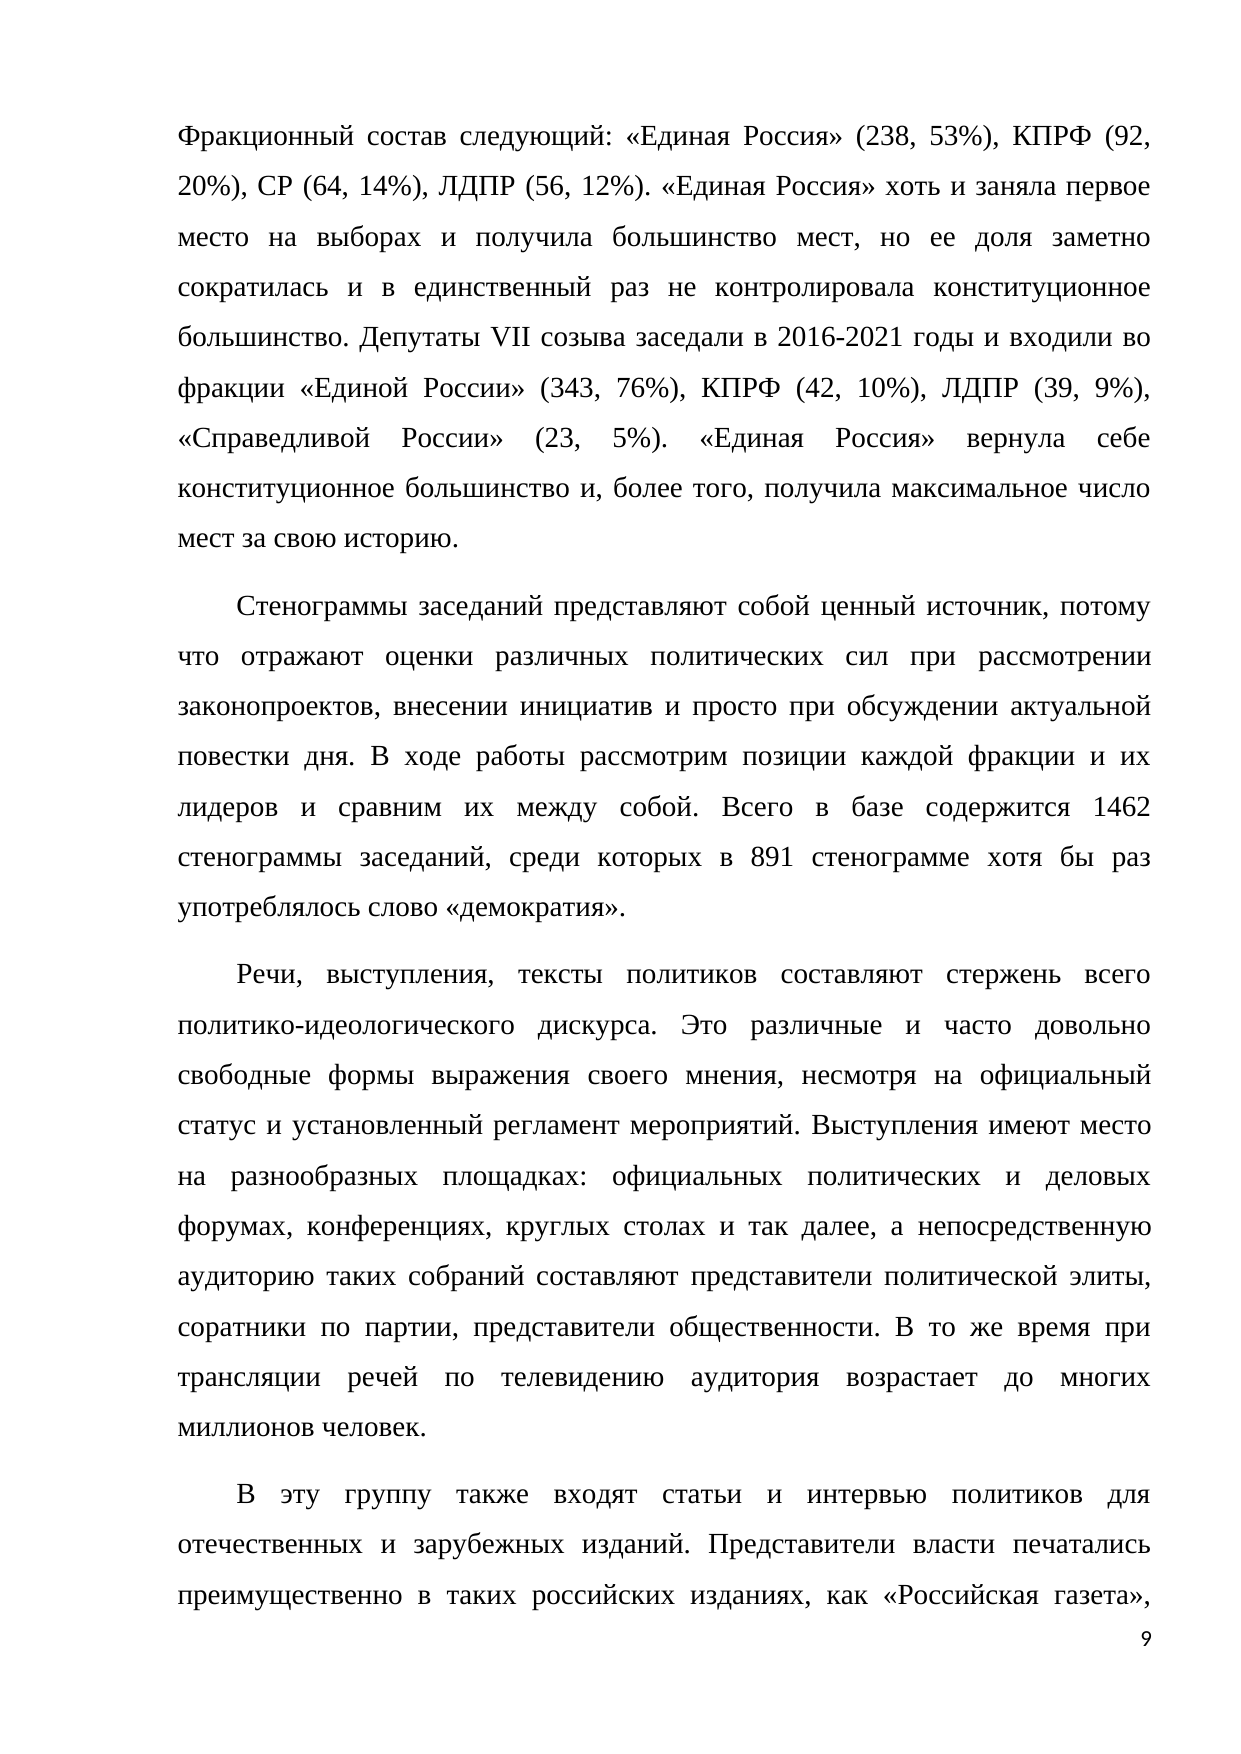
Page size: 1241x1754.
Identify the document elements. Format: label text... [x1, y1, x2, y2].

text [177, 1476, 1152, 1610]
text Стенограммы заседаний представляют собой ценный источник, потому что отражают оценки различных политических сил при рассмотрении законопроектов, внесении инициатив и просто при обсуждении актуальной повестки дня. В ходе работы рассмотрим позиции каждой фракции и их лидеров и сравним их между собой. Всего в базе содержится 1462 стенограммы заседаний, среди которых в 891 стенограмме хотя бы раз употреблялось слово «демократия». [177, 588, 1152, 923]
text Речи, выступления, тексты политиков составляют стержень всего политико-идеологического дискурса. Это различные и часто довольно свободные формы выражения своего мнения, несмотря на официальный статус и установленный регламент мероприятий. Выступления имеют место на разнообразных площадках: официальных политических и деловых форумах, конференциях, круглых столах и так далее, а непосредственную аудиторию таких собраний составляют представители политической элиты, соратники по партии, представители общественности. В то же время при трансляции речей по телевидению аудитория возрастает до многих миллионов человек. [177, 956, 1152, 1443]
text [177, 118, 1152, 554]
